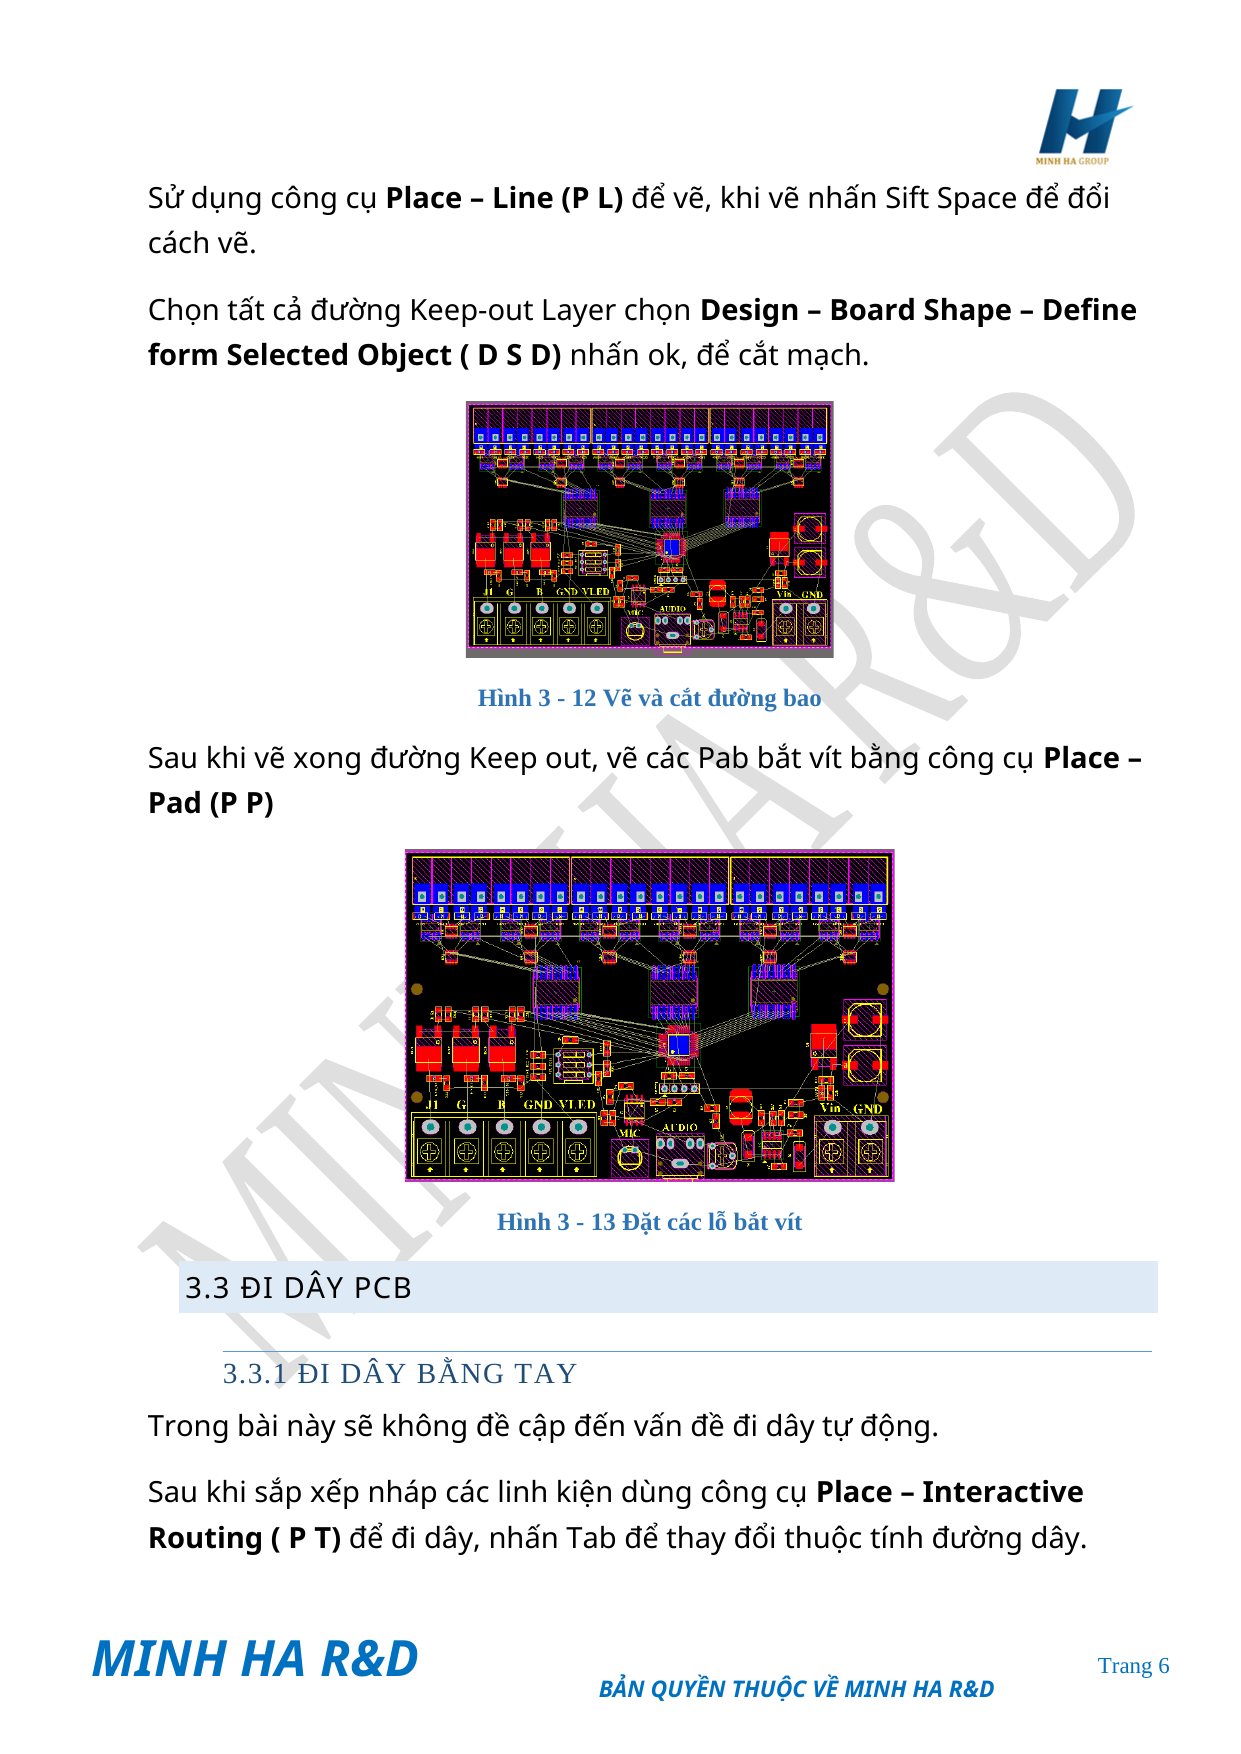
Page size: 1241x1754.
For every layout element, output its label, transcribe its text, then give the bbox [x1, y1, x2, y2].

subtitle 3.3.1 Đi dây bằng tay [223, 1352, 1152, 1390]
picture [404, 849, 895, 1182]
picture [1007, 75, 1152, 177]
text Trong bài này sẽ không đề cập đến vấn đề đi dây tự động. [148, 1405, 1152, 1445]
subtitle 3.3 Đi dây PCB [185, 1268, 1152, 1307]
text Sau khi vẽ xong đường Keep out, vẽ các Pab bắt vít bằng công cụ Place – Pad (P P) [148, 737, 1152, 822]
picture [465, 401, 834, 658]
text Sử dụng công cụ Place – Line (P L) để vẽ, khi vẽ nhấn Sift Space để đổi cách vẽ. [148, 177, 1152, 262]
text Sau khi sắp xếp nháp các linh kiện dùng công cụ Place – Interactive Routing ( P T) để đi dây, nhấn Tab để thay đổi thuộc tính đường dây. [148, 1472, 1152, 1557]
text Chọn tất cả đường Keep-out Layer chọn Design – Board Shape – Define form Selected Object ( D S D) nhấn ok, để cắt mạch. [148, 289, 1152, 374]
